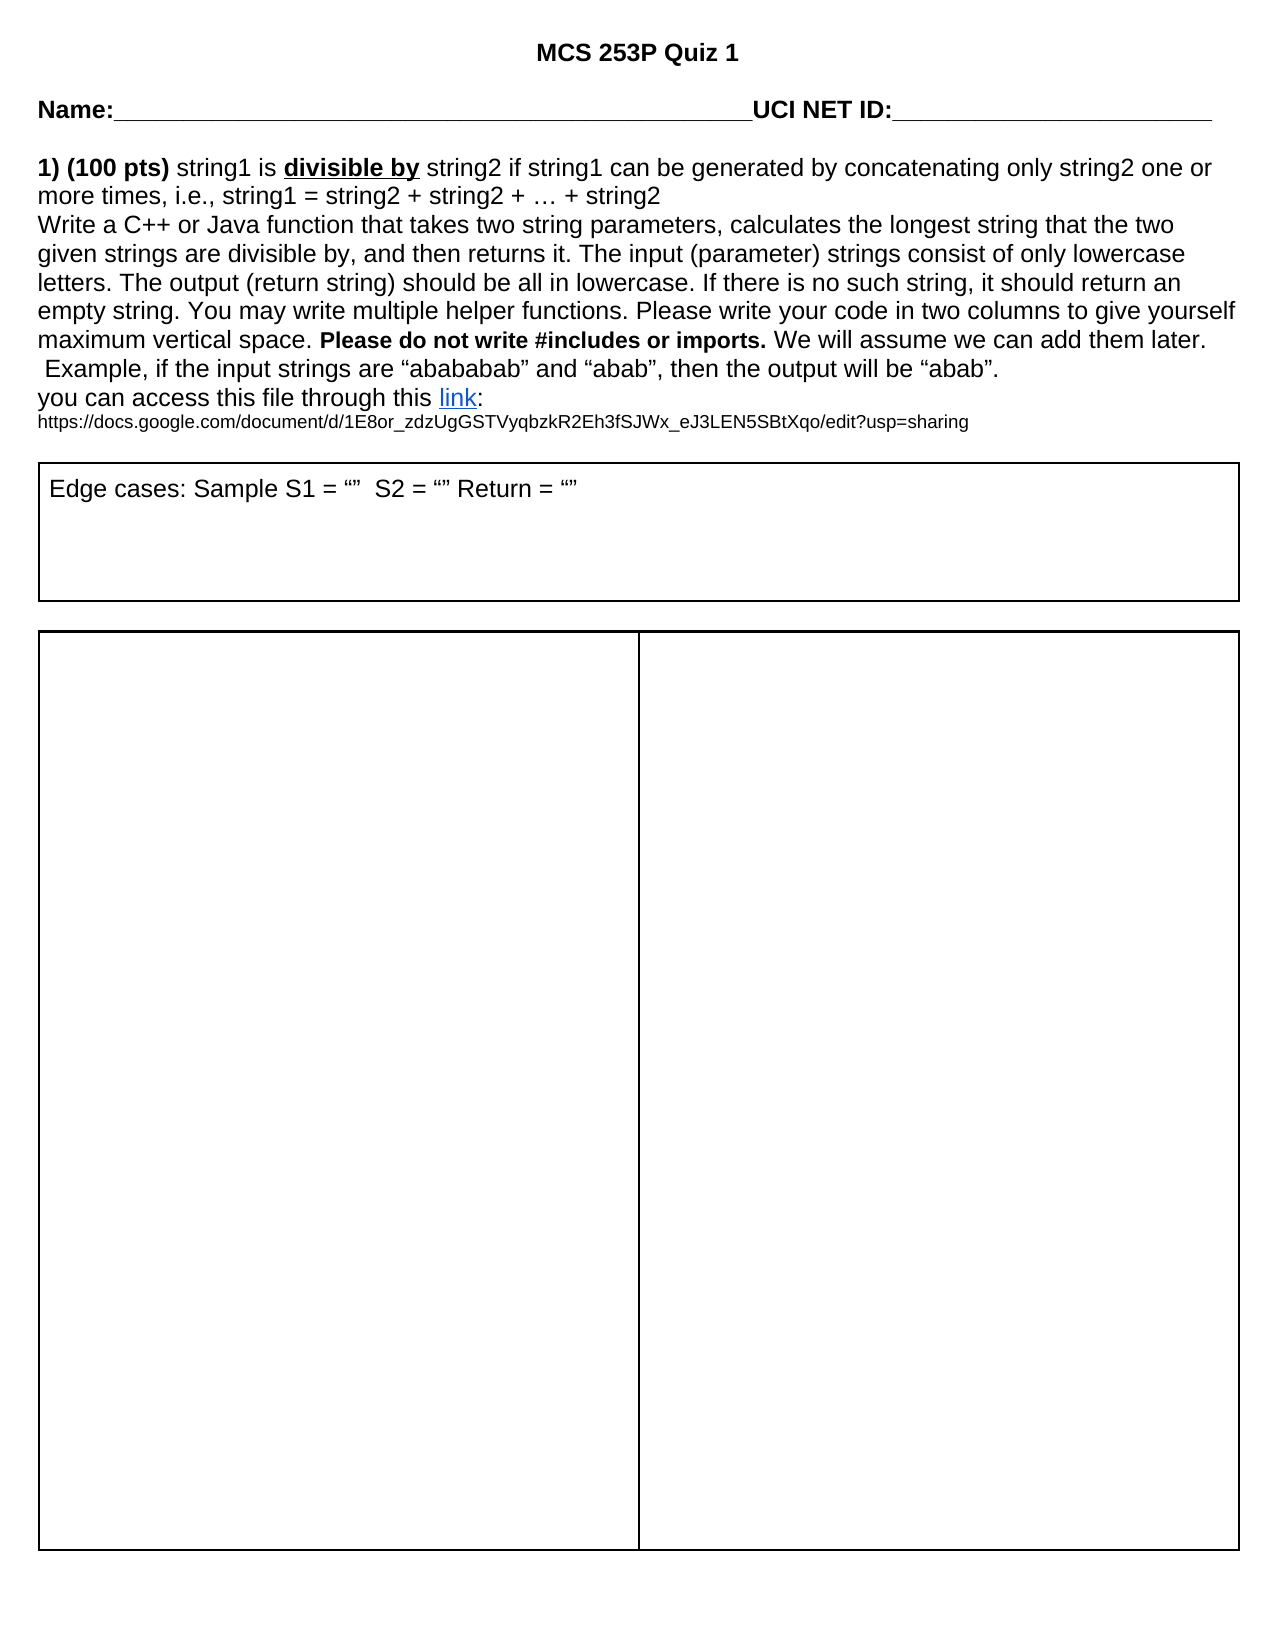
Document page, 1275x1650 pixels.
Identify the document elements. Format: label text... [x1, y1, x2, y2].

text you can access this file through this link: https://docs.google.com/document/d/1E8or_zdzUgGSTVyqbzkR2Eh3fSJWx_eJ3LEN5SBtXqo/edit?usp=sharing [37, 382, 1237, 433]
text MCS 253P Quiz 1 [37, 37, 1237, 66]
text Name:______________________________________________UCI NET ID:_______________________ [37, 95, 1237, 124]
table_header [40, 633, 638, 1549]
table_header Edge cases: Sample S1 = “” S2 = “” Return = “” [40, 464, 1238, 599]
table_header [640, 633, 1238, 1549]
text 1) (100 pts) string1 is divisible by string2 if string1 can be generated by concatenating only string2 one or more times, i.e., string1 = string2 + string2 + … + string2 [37, 152, 1237, 210]
text Write a C++ or Java function that takes two string parameters, calculates the longest string that the two given strings are divisible by, and then returns it. The input (parameter) strings consist of only lowercase letters. The output (return string) should be all in lowercase. If there is no such string, it should return an empty string. You may write multiple helper functions. Please write your code in two columns to give yourself maximum vertical space. Please do not write #includes or imports. We will assume we can add them later. [37, 210, 1237, 354]
text Example, if the input strings are “abababab” and “abab”, then the output will be “abab”. [37, 354, 1237, 382]
